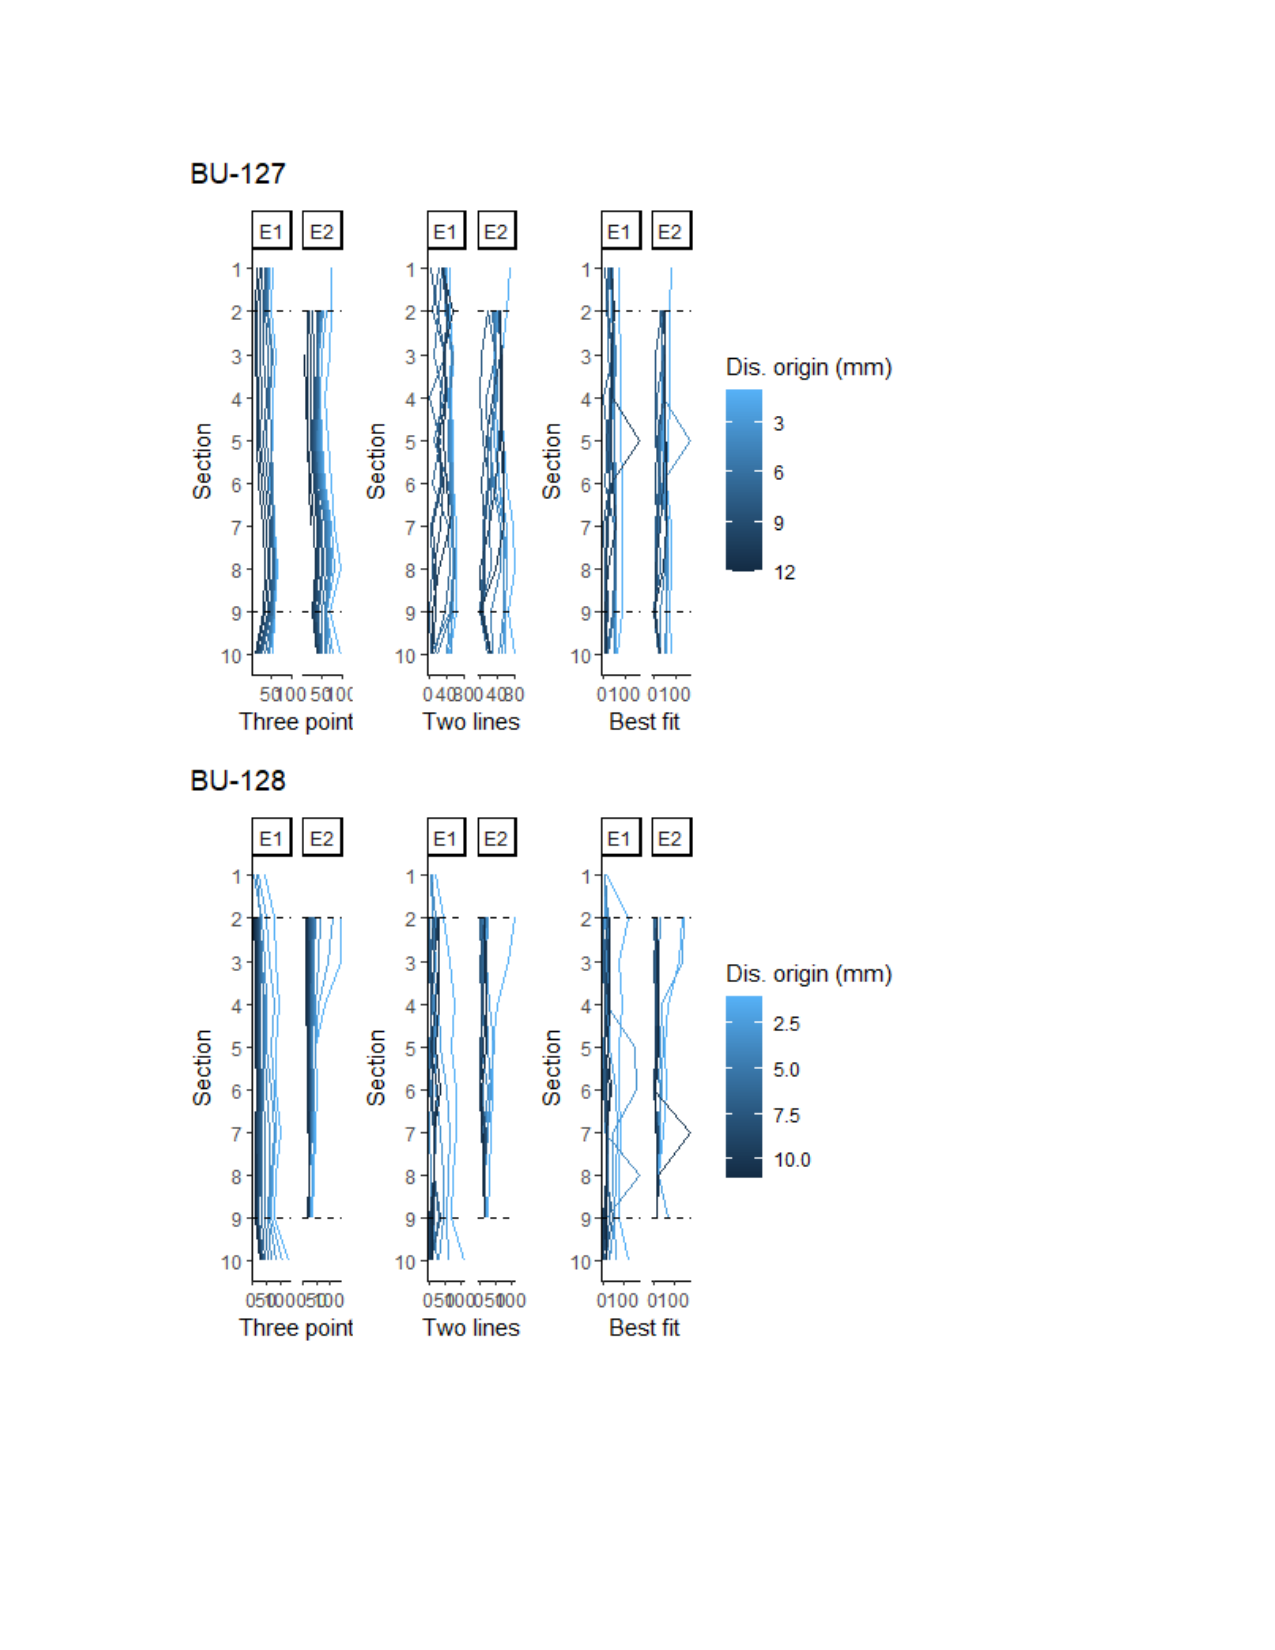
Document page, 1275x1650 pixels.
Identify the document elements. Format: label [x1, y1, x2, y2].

picture [168, 150, 927, 1363]
